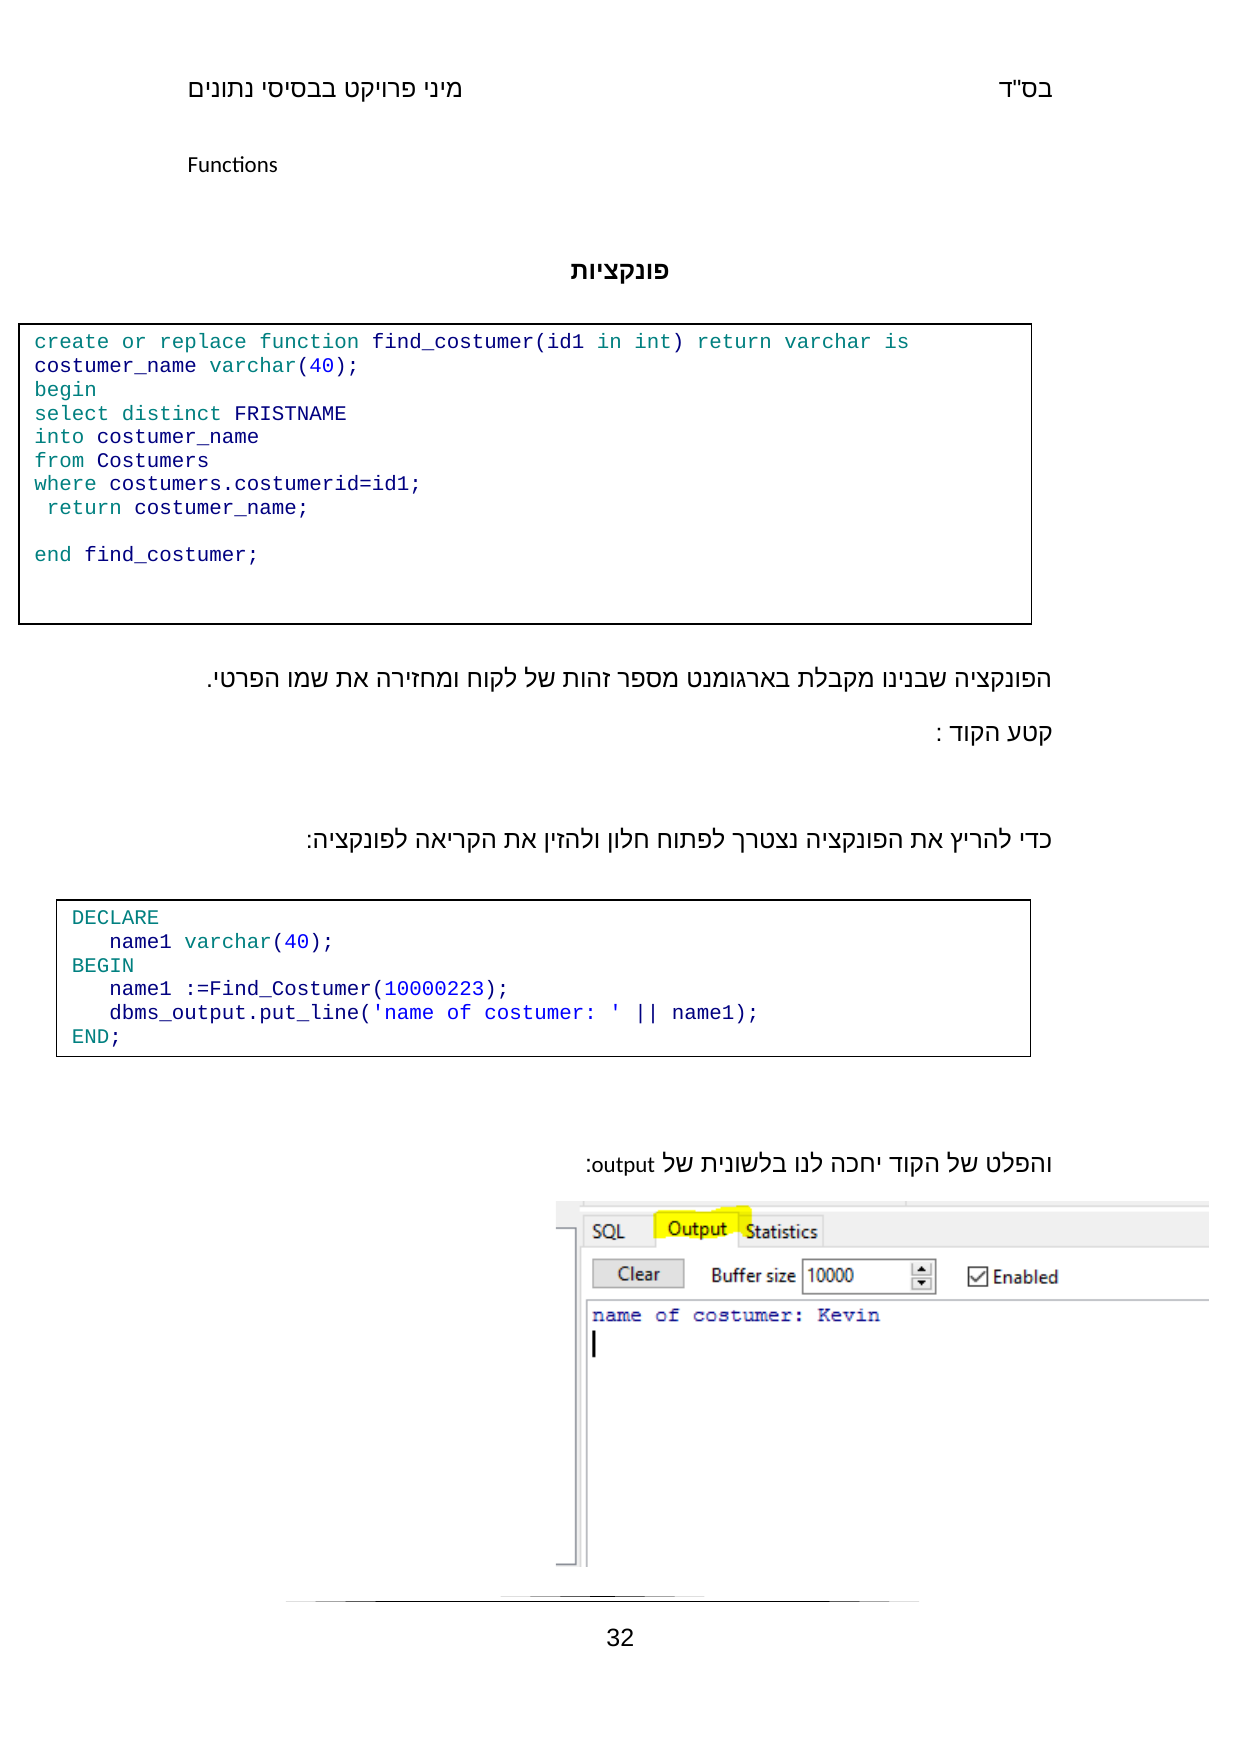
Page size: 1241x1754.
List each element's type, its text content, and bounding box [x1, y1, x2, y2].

picture [555, 1201, 1209, 1567]
text והפלט של הקוד יחכה לנו בלשונית של output: [187, 1148, 1053, 1178]
text פונקציות [187, 256, 1053, 285]
text Functions [187, 150, 1053, 178]
text כדי להריץ את הפונקציה נצטרך לפתוח חלון ולהזין את הקריאה לפונקציה: [187, 825, 1053, 854]
text הפונקציה שבנינו מקבלת בארגומנט מספר זהות של לקוח ומחזירה את שמו הפרטי. [187, 310, 1053, 693]
text קטע הקוד : [187, 718, 1053, 747]
